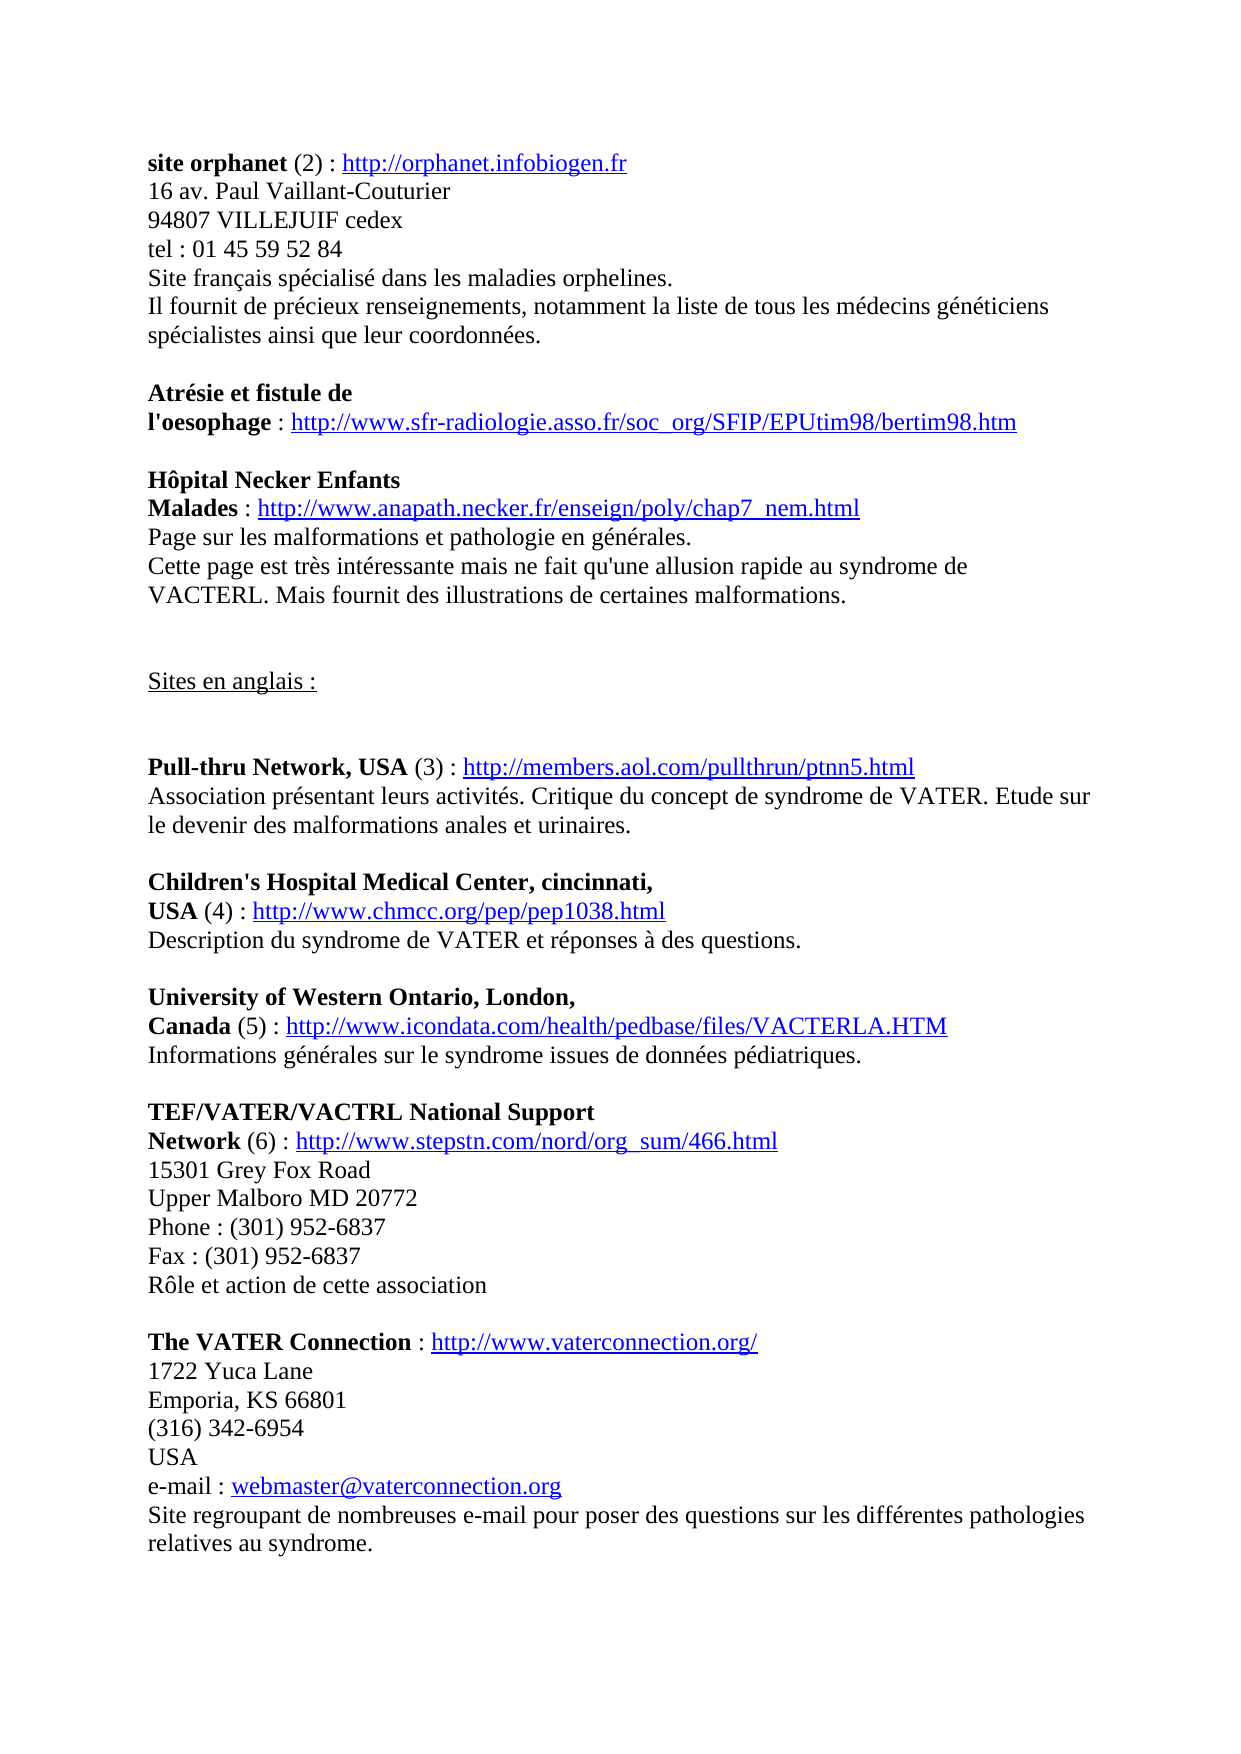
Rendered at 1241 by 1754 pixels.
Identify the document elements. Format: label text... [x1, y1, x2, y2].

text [148, 465, 1093, 1586]
text Atrésie et fistule de l'oesophage : http://www.sfr-radiologie.asso.fr/soc_org/SFIP/EPUtim98/bertim98.htm [148, 378, 1093, 436]
text site orphanet (2) : http://orphanet.infobiogen.fr 16 av. Paul Vaillant-Couturier 94807 VILLEJUIF cedex tel : 01 45 59 52 84 Site français spécialisé dans les maladies orphelines. Il fournit de précieux renseignements, notamment la liste de tous les médecins généticiens spécialistes ainsi que leur coordonnées. [148, 148, 1093, 349]
